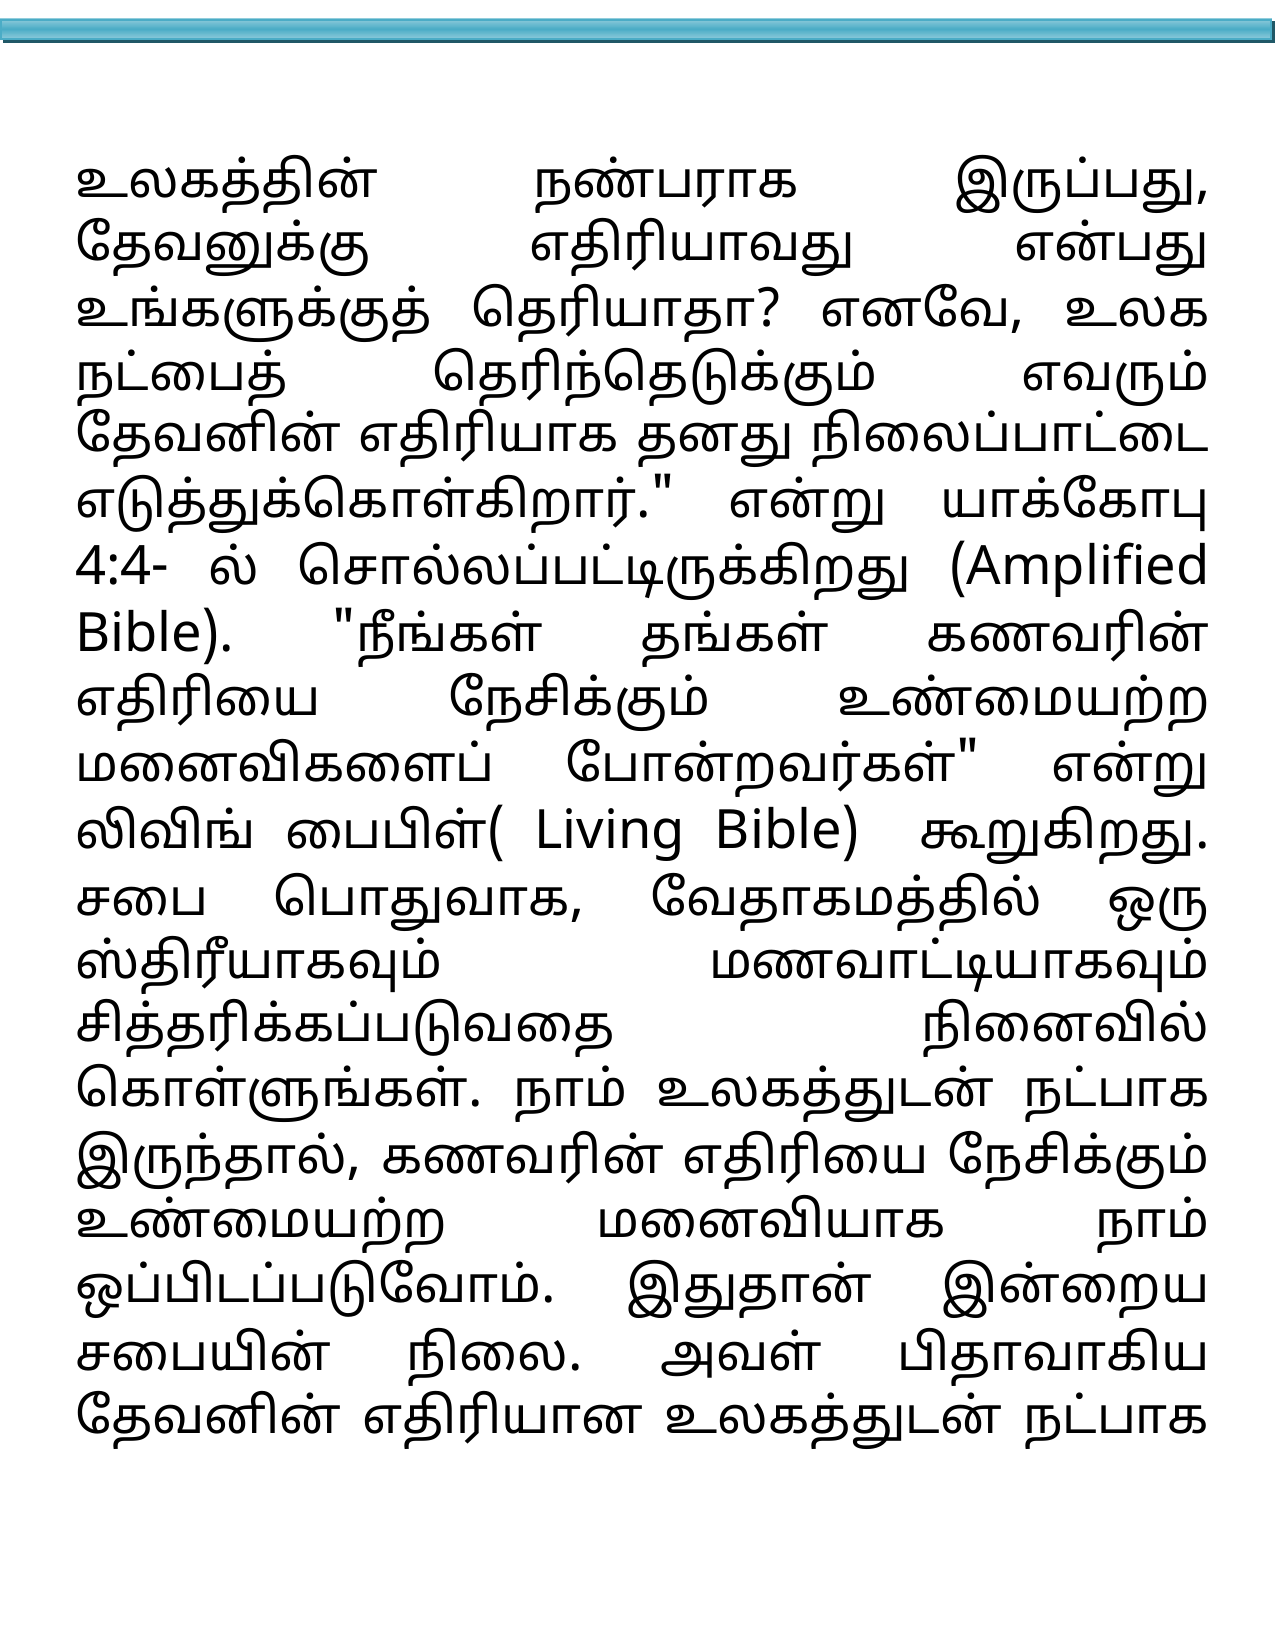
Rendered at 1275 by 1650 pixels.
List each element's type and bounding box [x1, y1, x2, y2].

text [75, 150, 1209, 1452]
